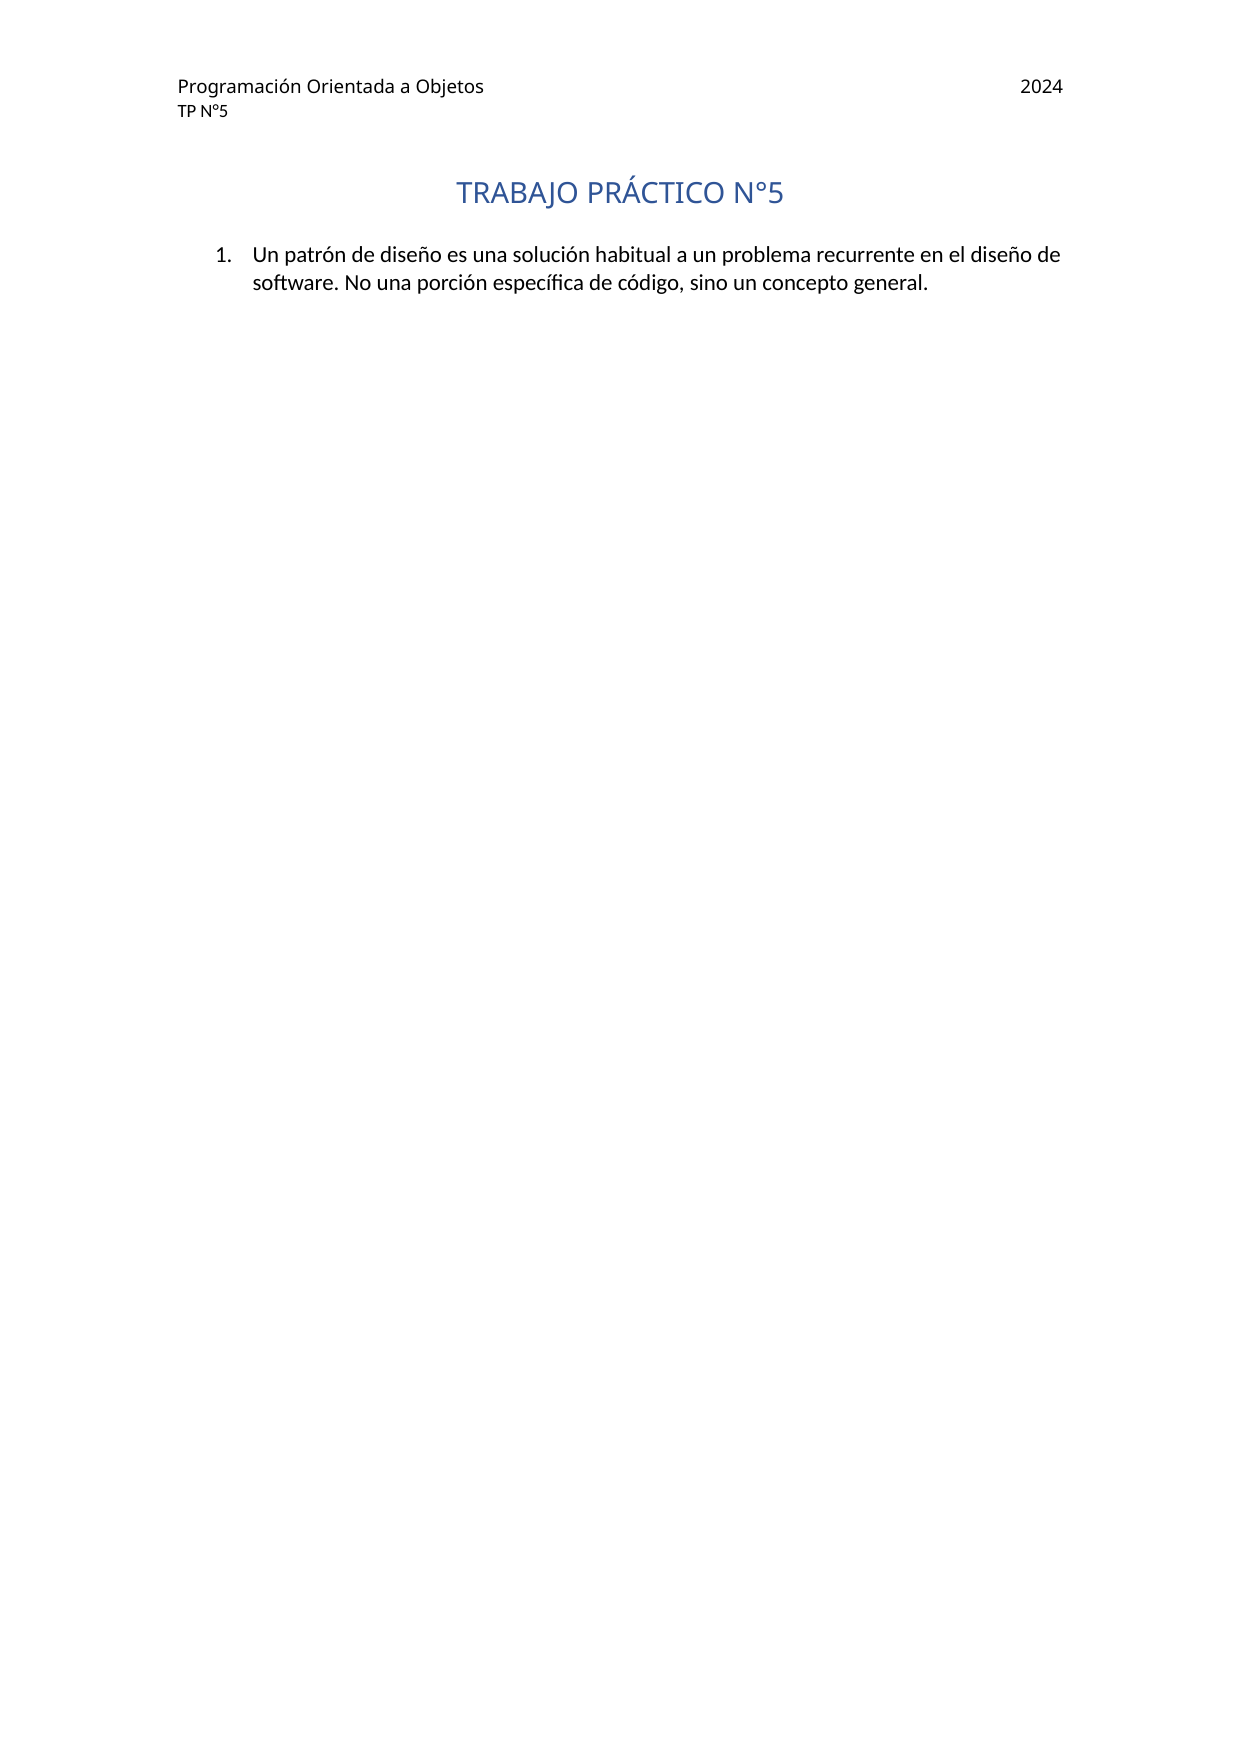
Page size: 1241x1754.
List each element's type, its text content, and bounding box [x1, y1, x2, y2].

list Un patrón de diseño es una solución habitual a un problema recurrente en el diseño de software. No una porción específica de código, sino un concepto general. [215, 240, 1063, 296]
subtitle TRABAJO PRÁCTICO N°5 [177, 173, 1063, 212]
